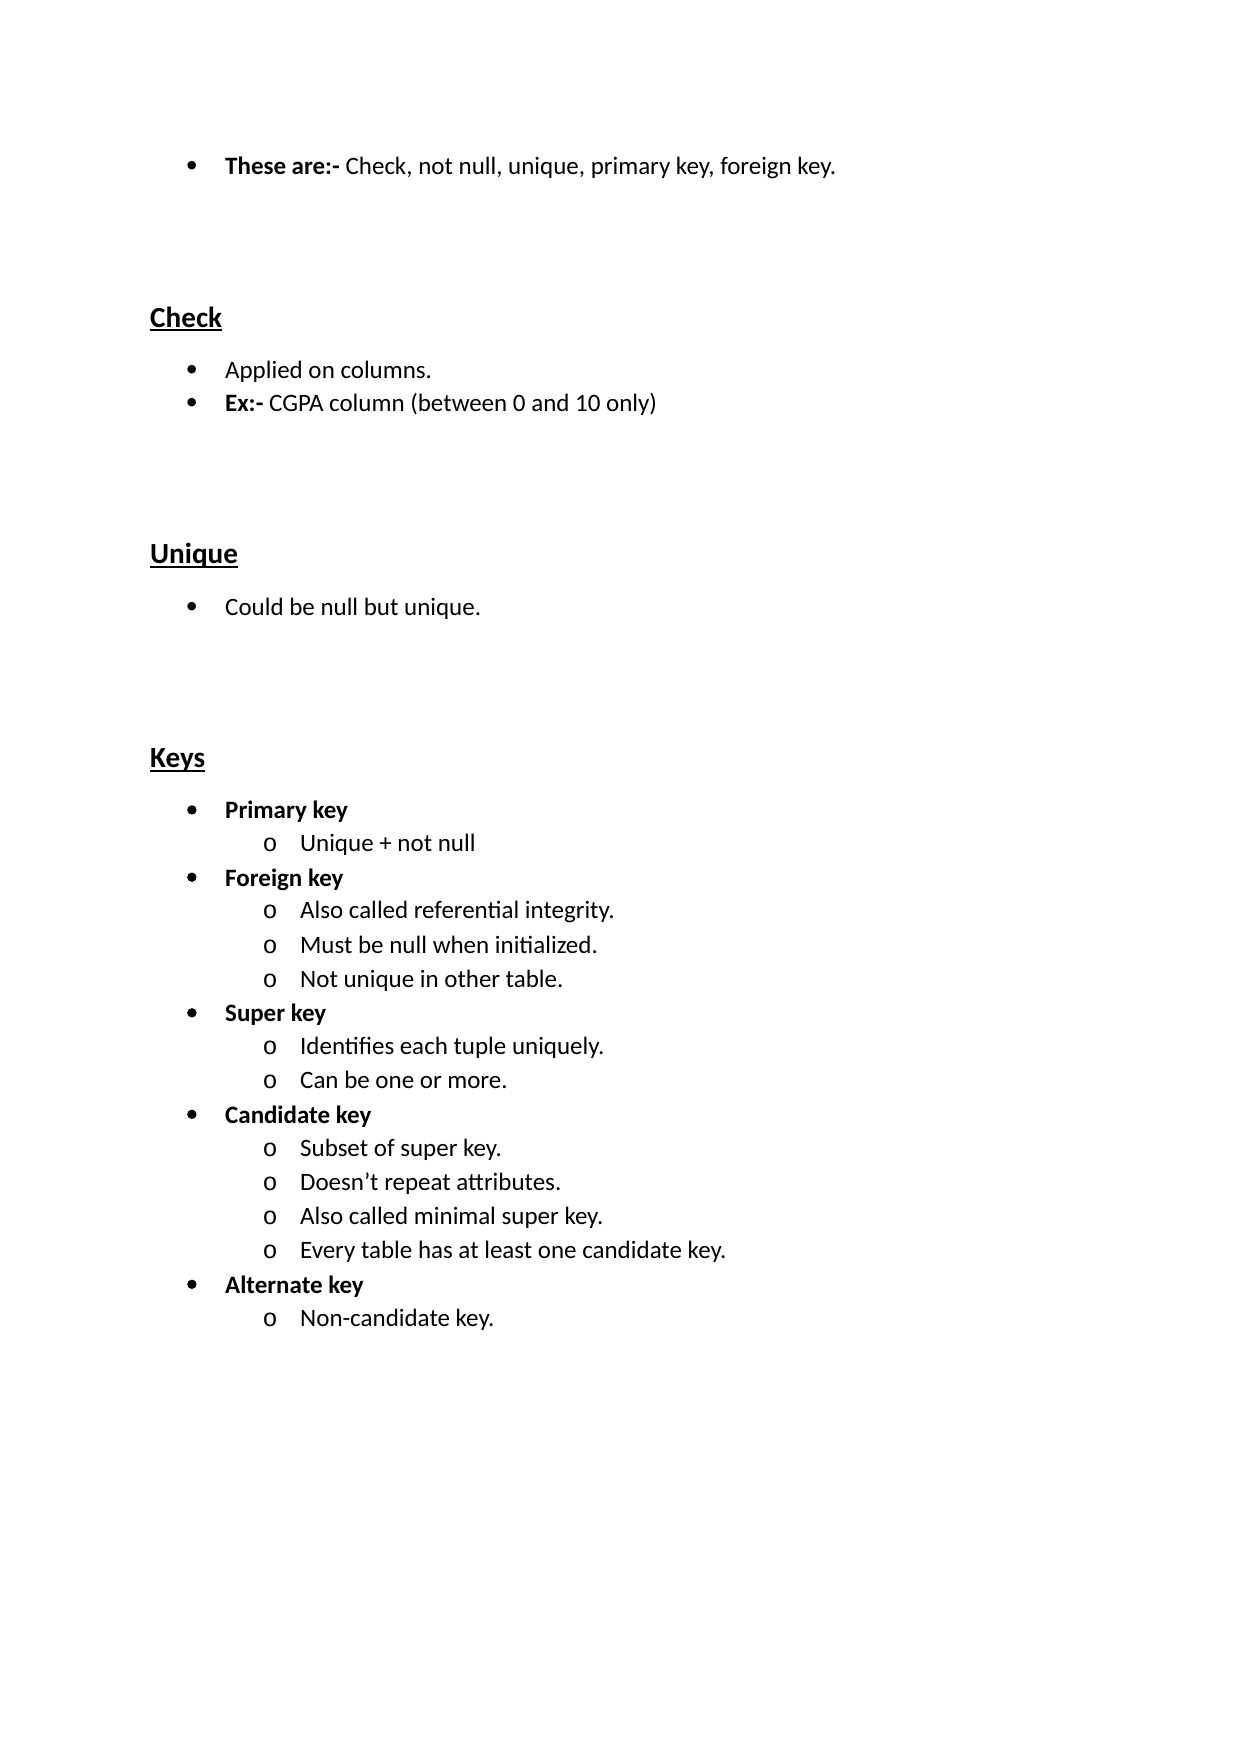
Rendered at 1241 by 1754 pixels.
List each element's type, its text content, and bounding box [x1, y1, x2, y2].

list Unique + not null [262, 827, 1090, 859]
list Doesn’t repeat attributes. [262, 1166, 1090, 1198]
list Primary key [187, 794, 1090, 825]
list Identifies each tuple uniquely. [262, 1030, 1090, 1062]
list Also called minimal super key. [262, 1200, 1090, 1232]
list Ex:- CGPA column (between 0 and 10 only) [187, 387, 1090, 417]
list Candidate key [187, 1099, 1090, 1129]
list Not unique in other table. [262, 963, 1090, 995]
list Could be null but unique. [187, 591, 1090, 621]
list Super key [187, 997, 1090, 1028]
text Unique [150, 536, 1090, 571]
list Alternate key [187, 1269, 1090, 1299]
list Non-candidate key. [262, 1302, 1090, 1333]
list Applied on columns. [187, 354, 1090, 384]
list Every table has at least one candidate key. [262, 1234, 1090, 1266]
text Check [150, 299, 1090, 334]
list Can be one or more. [262, 1064, 1090, 1096]
list Foreign key [187, 862, 1090, 892]
list Also called referential integrity. [262, 894, 1090, 926]
list These are:- Check, not null, unique, primary key, foreign key. [187, 150, 1090, 181]
text Keys [150, 739, 1090, 775]
list Subset of super key. [262, 1132, 1090, 1163]
list Must be null when initialized. [262, 929, 1090, 961]
